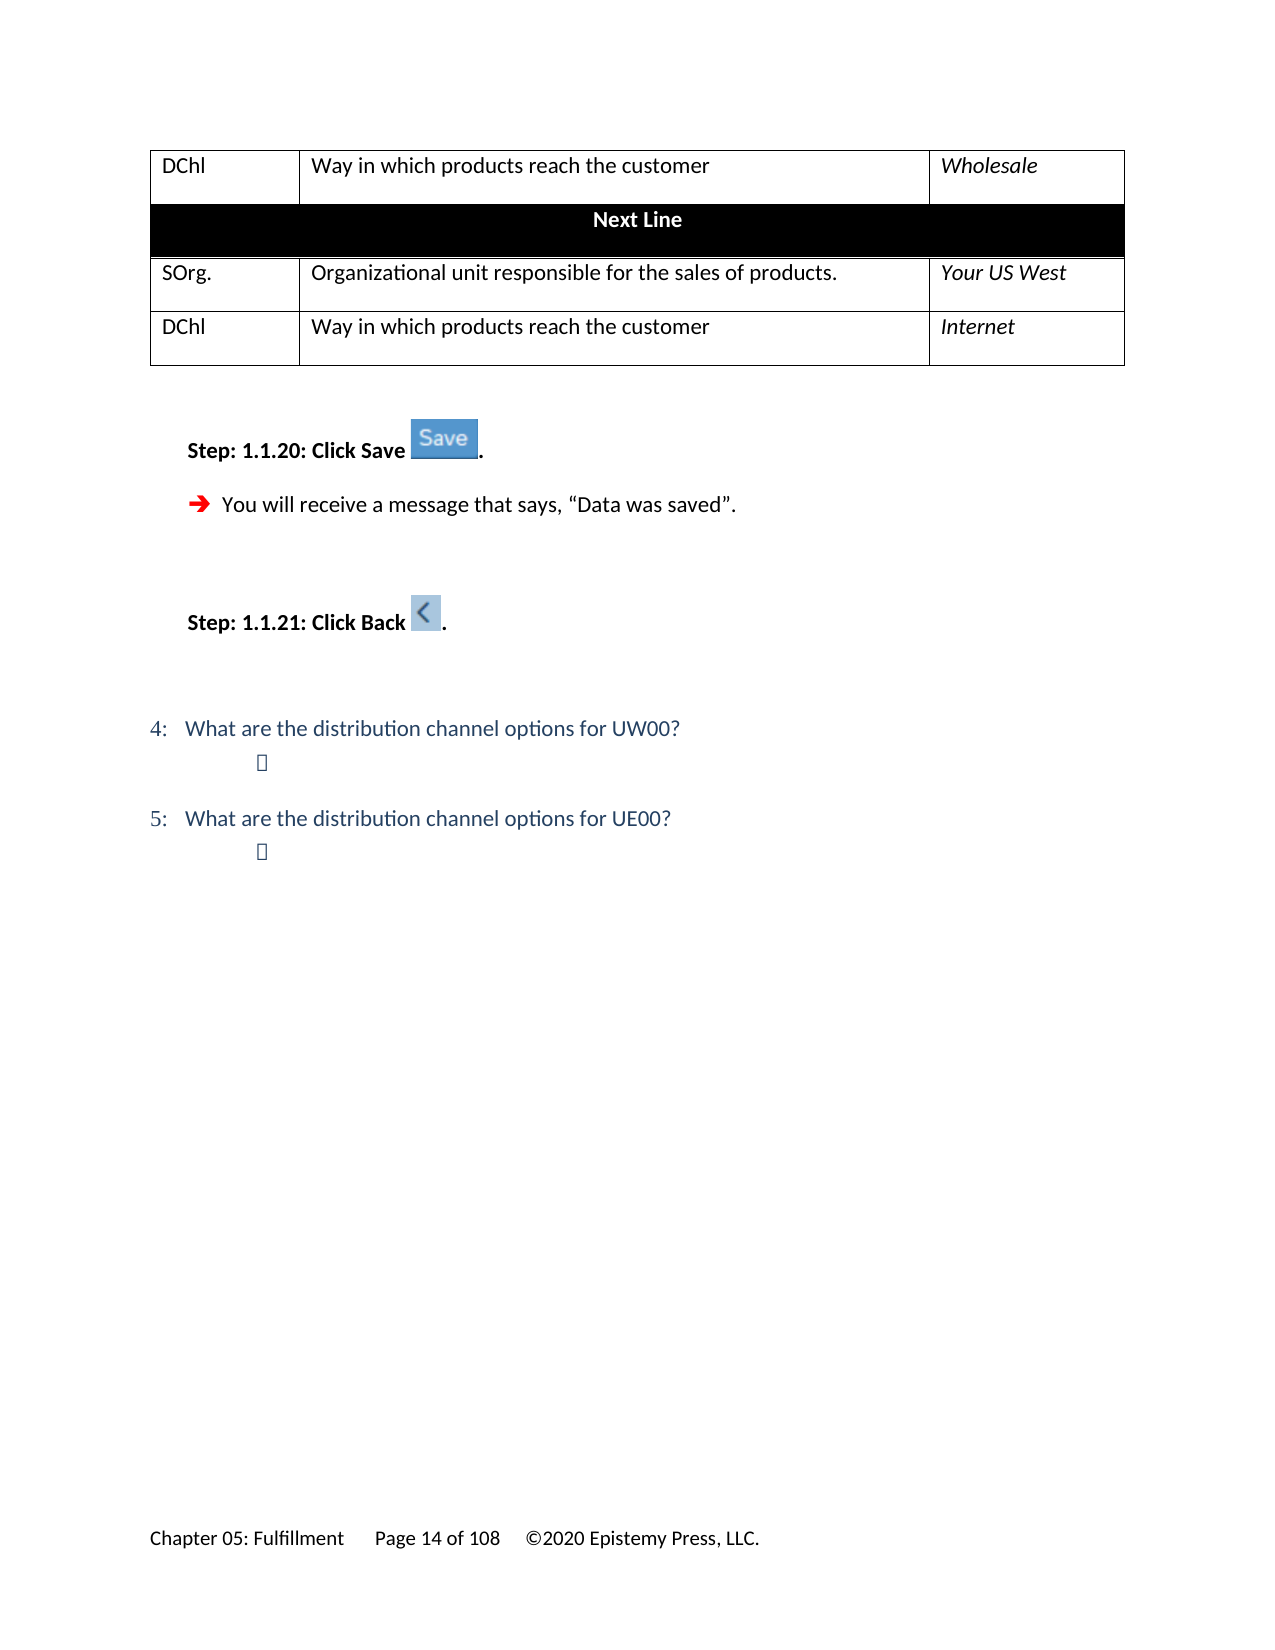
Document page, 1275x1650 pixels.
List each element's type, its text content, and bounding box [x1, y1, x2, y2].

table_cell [300, 151, 929, 204]
table_cell Wholesale [930, 151, 1124, 204]
table_cell DChl [151, 312, 299, 365]
picture [410, 419, 478, 459]
table_cell Internet [930, 312, 1124, 365]
text What are the distribution channel options for UE00?  [150, 804, 1125, 868]
table_cell Next Line [151, 205, 1124, 257]
text What are the distribution channel options for UW00?  [150, 714, 1125, 778]
table_cell Your US West [930, 259, 1124, 311]
table_cell DChl [151, 151, 299, 204]
text Click Back . [187, 596, 1125, 636]
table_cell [300, 312, 929, 365]
table_cell SOrg. [151, 259, 299, 311]
text Click Save . [187, 419, 1125, 465]
text You will receive a message that says, “Data was saved”. [187, 490, 1125, 518]
picture [411, 595, 441, 631]
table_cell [300, 259, 929, 311]
